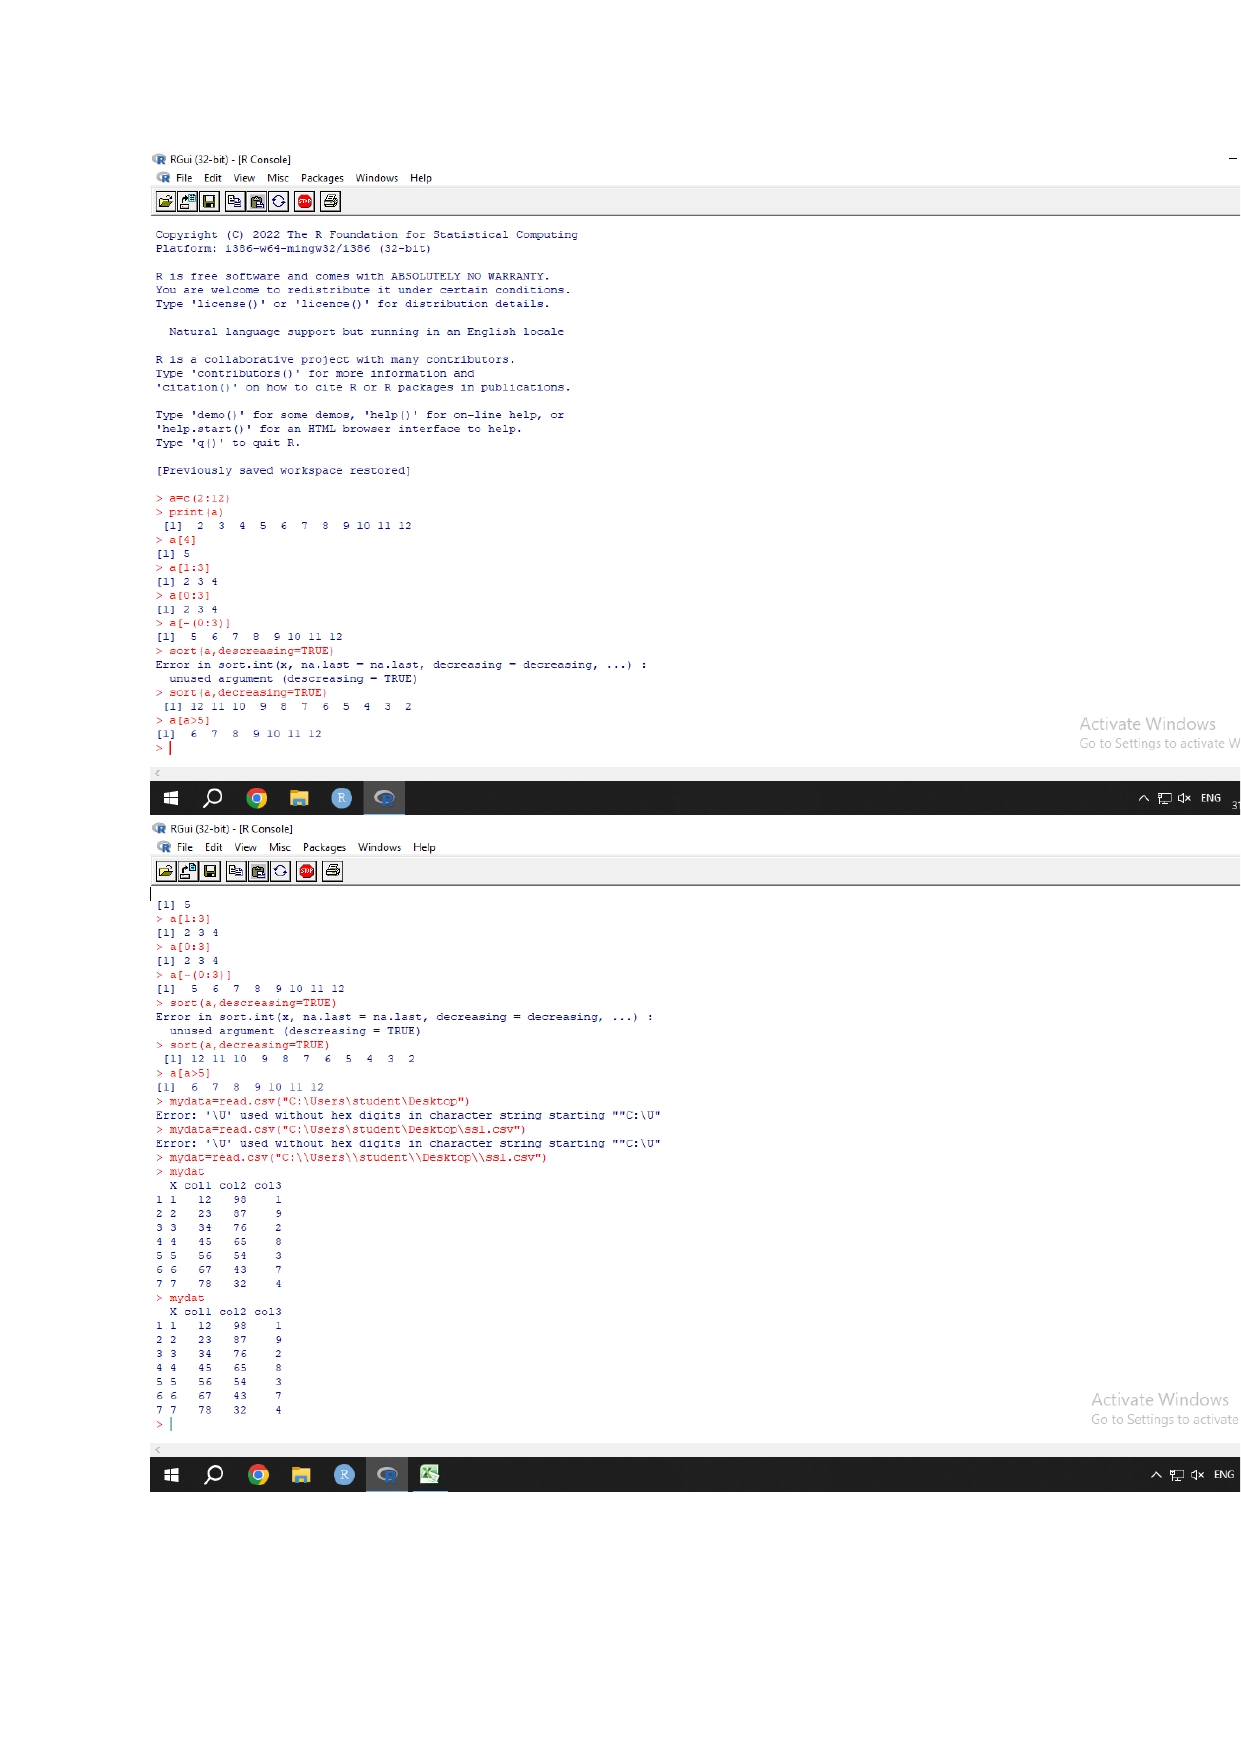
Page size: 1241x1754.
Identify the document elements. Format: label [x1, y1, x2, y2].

picture [150, 150, 1241, 815]
picture [150, 818, 1241, 1492]
